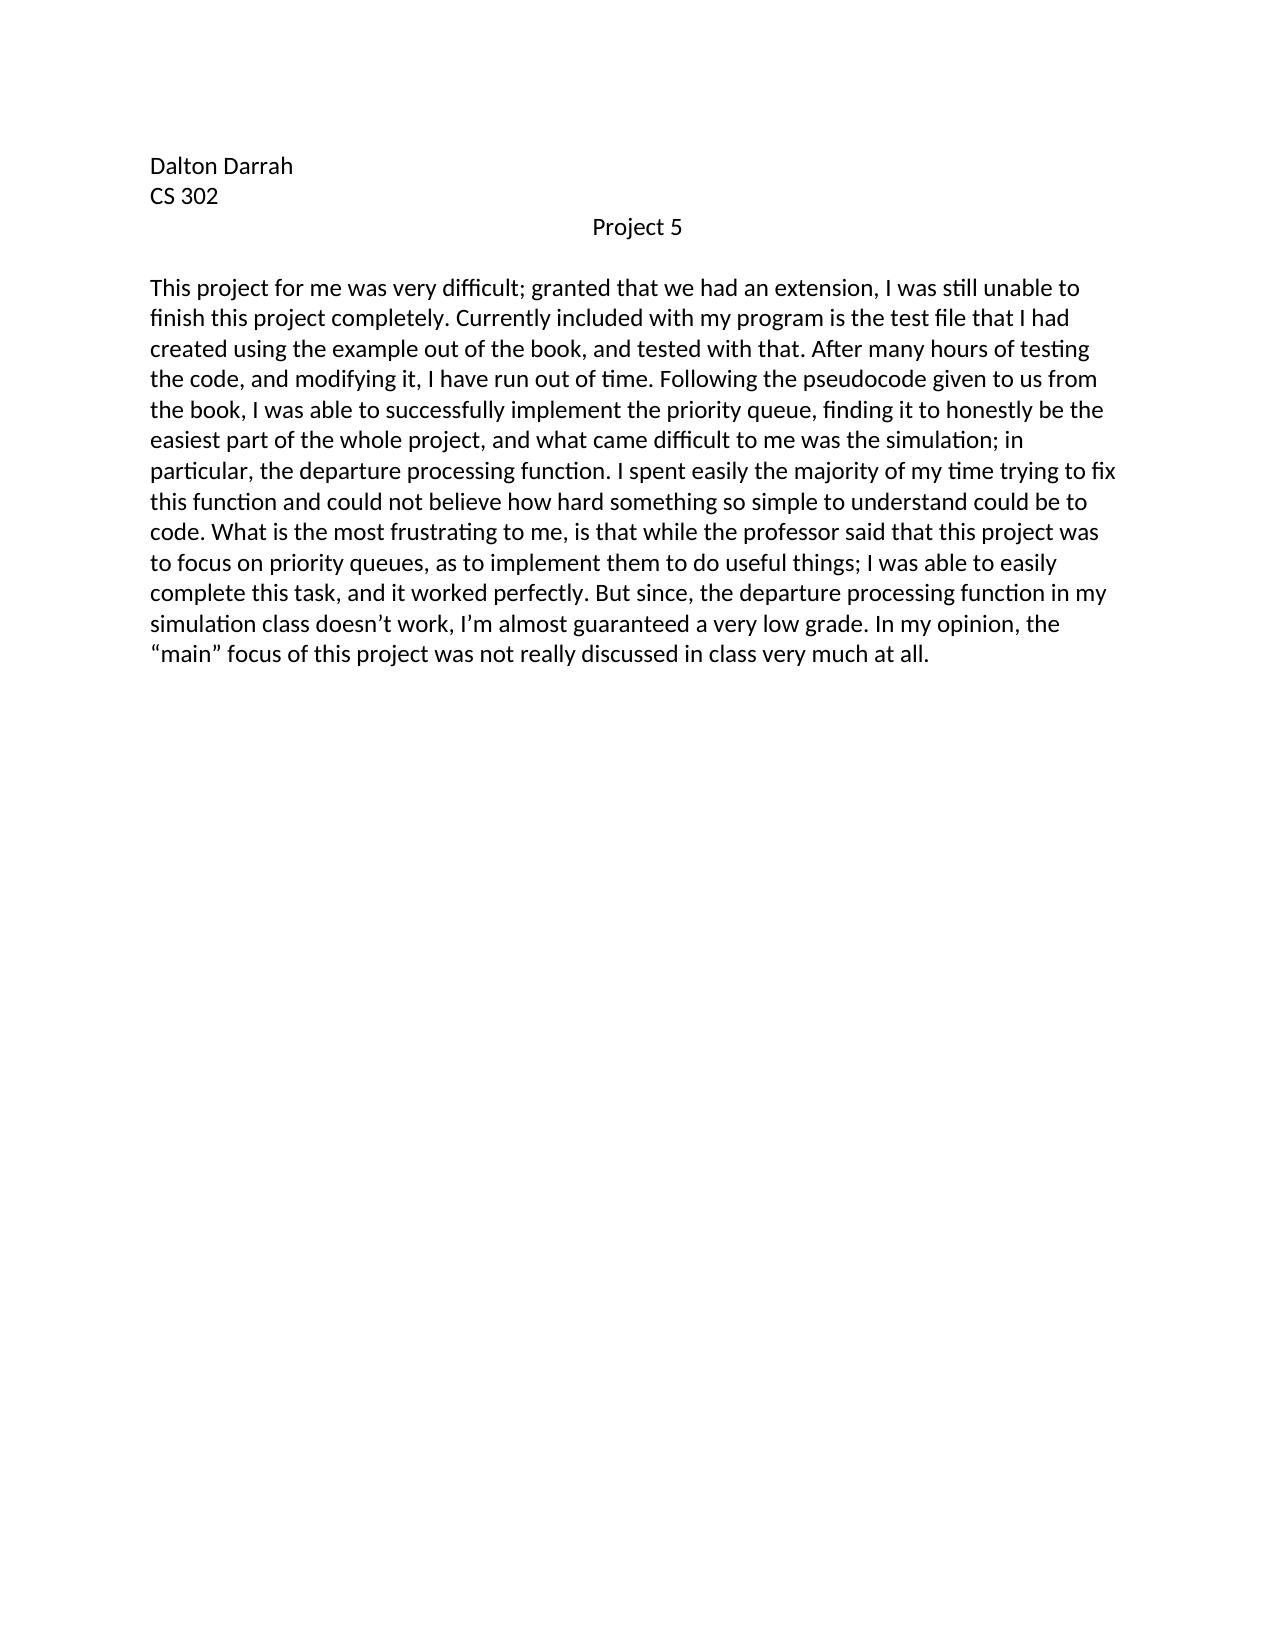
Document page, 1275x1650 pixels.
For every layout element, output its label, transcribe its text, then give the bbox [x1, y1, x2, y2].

text Dalton Darrah [150, 150, 1125, 181]
text This project for me was very difficult; granted that we had an extension, I was still unable to finish this project completely. Currently included with my program is the test file that I had created using the example out of the book, and tested with that. After many hours of testing the code, and modifying it, I have run out of time. Following the pseudocode given to us from the book, I was able to successfully implement the priority queue, finding it to honestly be the easiest part of the whole project, and what came difficult to me was the simulation; in particular, the departure processing function. I spent easily the majority of my time trying to fix this function and could not believe how hard something so simple to understand could be to code. What is the most frustrating to me, is that while the professor said that this project was to focus on priority queues, as to implement them to do useful things; I was able to easily complete this task, and it worked perfectly. But since, the departure processing function in my simulation class doesn’t work, I’m almost guaranteed a very low grade. In my opinion, the “main” focus of this project was not really discussed in class very much at all. [150, 272, 1125, 669]
text Project 5 [150, 211, 1125, 242]
text CS 302 [150, 181, 1125, 211]
